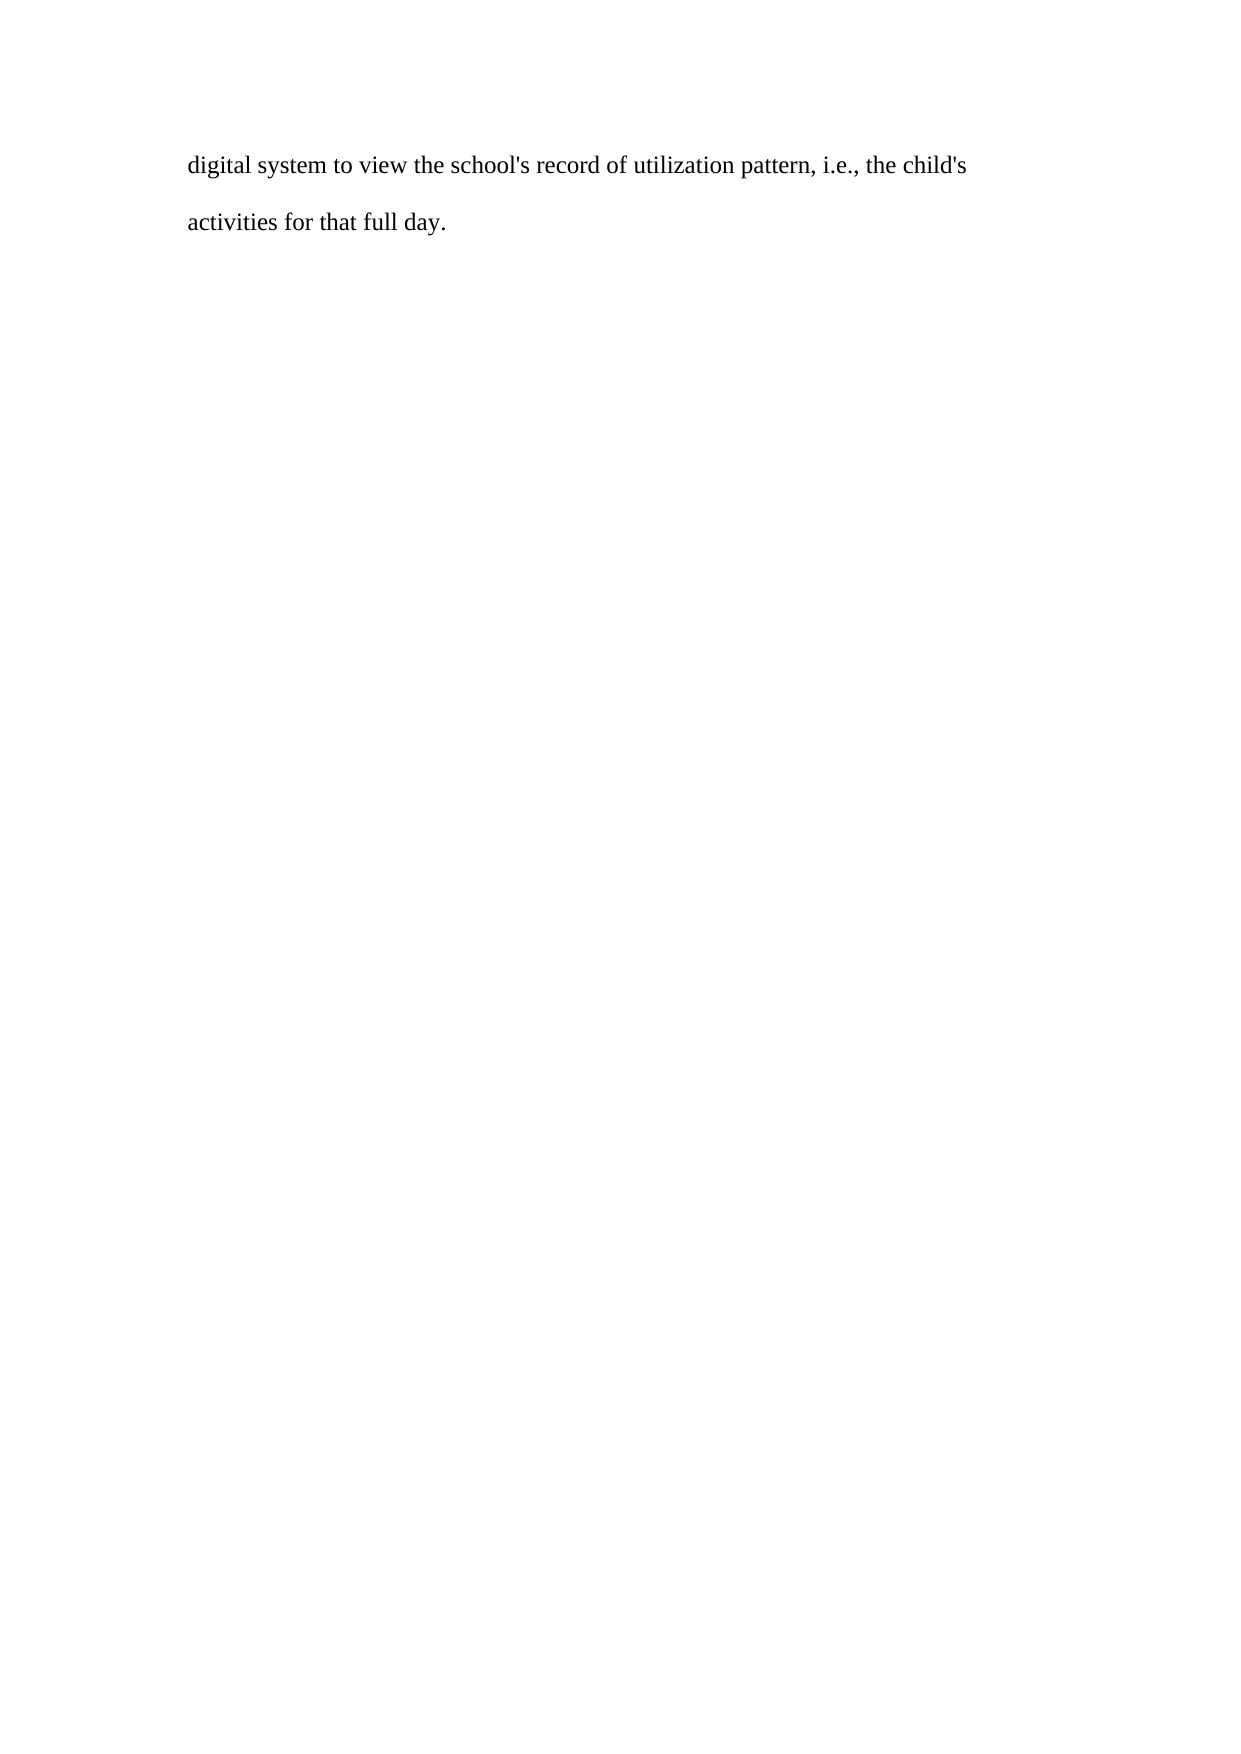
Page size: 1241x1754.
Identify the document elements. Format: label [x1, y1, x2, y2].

text [187, 150, 1053, 236]
